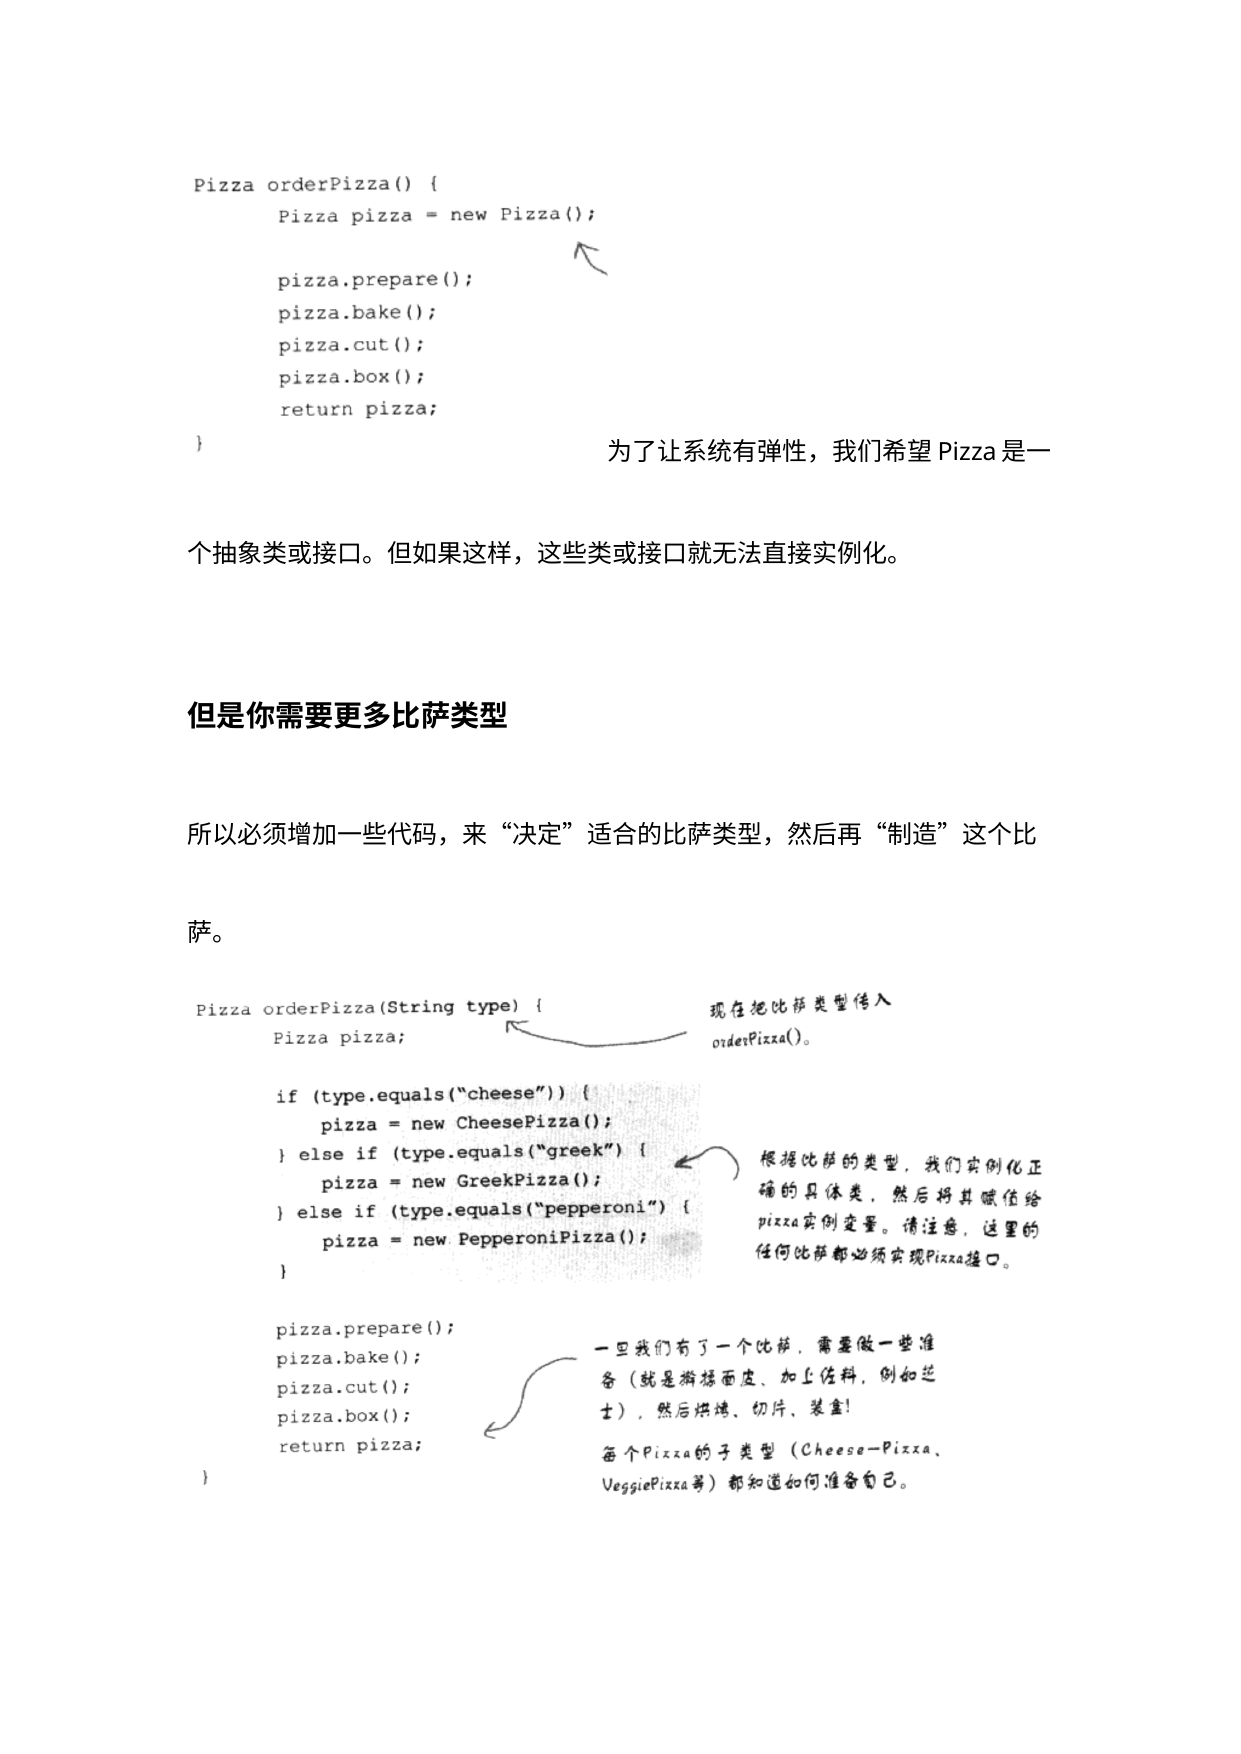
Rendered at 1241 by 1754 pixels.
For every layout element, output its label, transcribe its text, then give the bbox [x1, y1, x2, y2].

subtitle 但是你需要更多比萨类型 [187, 681, 1053, 746]
picture [187, 162, 608, 460]
picture [187, 980, 1053, 1506]
text 所以必须增加一些代码，来“决定”适合的比萨类型，然后再“制造”这个比萨。 [187, 800, 1053, 963]
